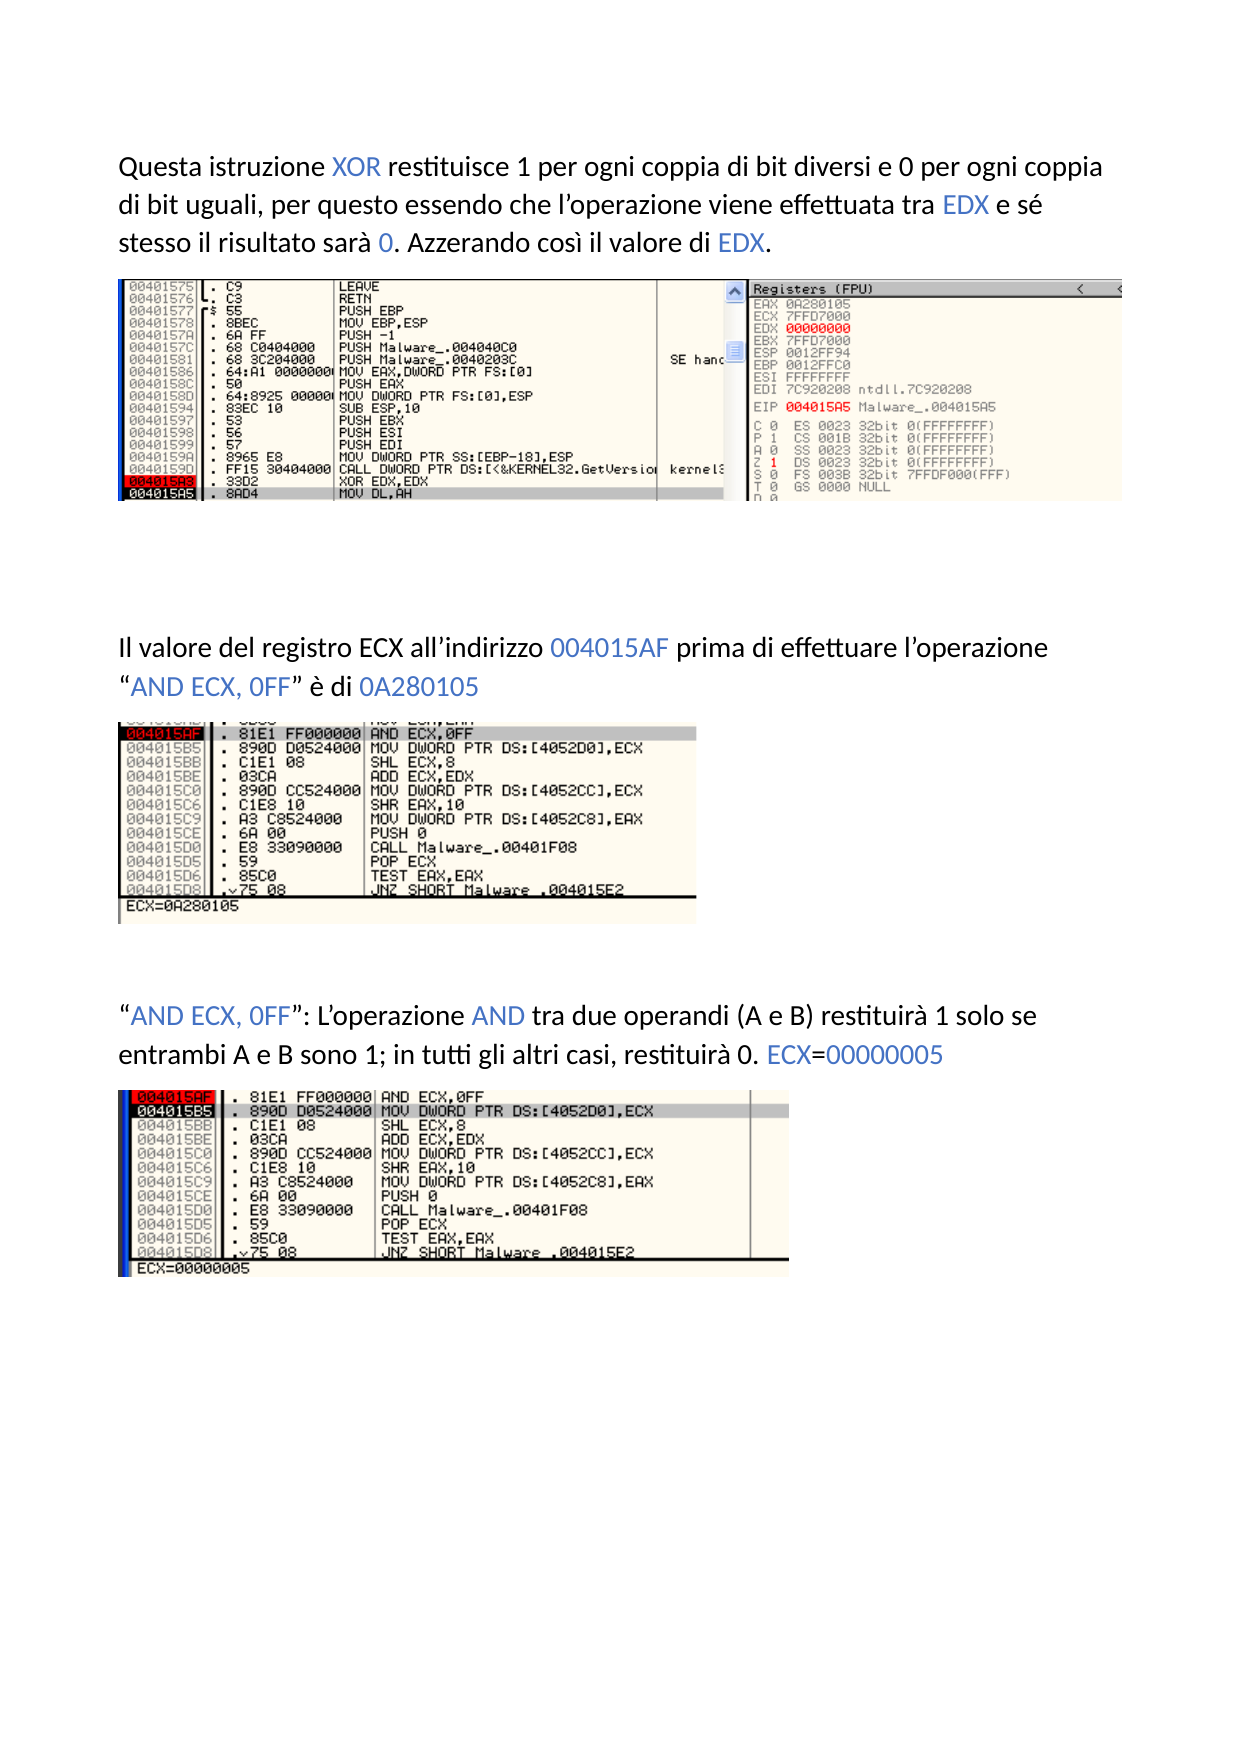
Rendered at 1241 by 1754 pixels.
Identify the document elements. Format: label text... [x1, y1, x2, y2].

text Questa istruzione XOR restituisce 1 per ogni coppia di bit diversi e 0 per ogni coppia di bit uguali, per questo essendo che l’operazione viene effettuata tra EDX e sé stesso il risultato sarà 0. Azzerando così il valore di EDX. [118, 148, 1122, 260]
picture [118, 1090, 789, 1277]
picture [118, 722, 697, 924]
text “AND ECX, 0FF”: L’operazione AND tra due operandi (A e B) restituirà 1 solo se entrambi A e B sono 1; in tutti gli altri casi, restituirà 0. ECX=00000005 [118, 997, 1122, 1071]
picture [118, 279, 1122, 501]
text Il valore del registro ECX all’indirizzo 004015AF prima di effettuare l’operazione “AND ECX, 0FF” è di 0A280105 [118, 629, 1122, 703]
